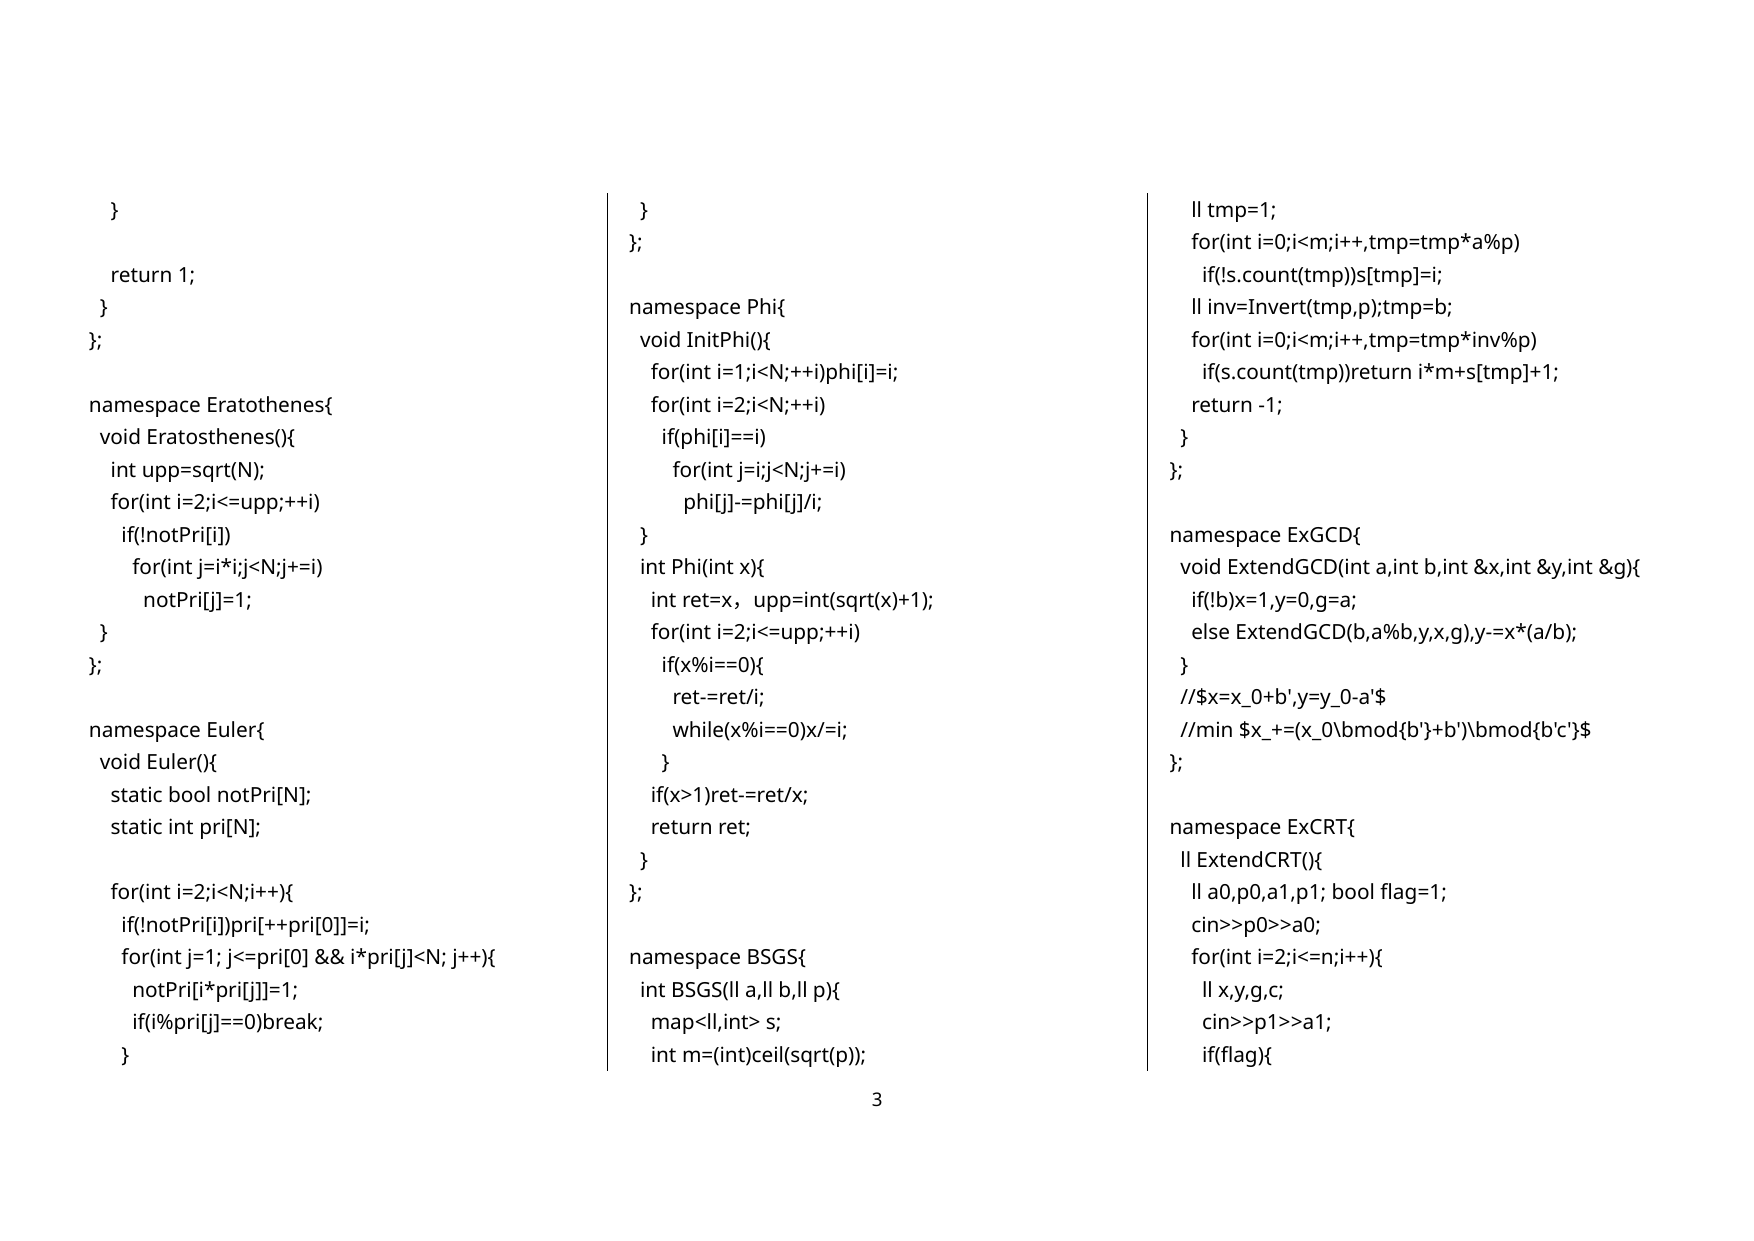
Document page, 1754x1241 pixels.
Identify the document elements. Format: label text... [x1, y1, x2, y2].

text for(int i=0;i<m;i++,tmp=tmp*inv%p) [1169, 323, 1665, 355]
text namespace Euler{ [89, 713, 584, 745]
text notPri[i*pri[j]]=1; [89, 973, 584, 1005]
text int ret=x，upp=int(sqrt(x)+1); [629, 583, 1125, 615]
text if(!notPri[i])pri[++pri[0]]=i; [89, 908, 584, 940]
text if(s.count(tmp))return i*m+s[tmp]+1; [1169, 355, 1665, 388]
text }; [1169, 453, 1665, 485]
text ll ExtendCRT(){ [1169, 843, 1665, 875]
text for(int j=1; j<=pri[0] && i*pri[j]<N; j++){ [89, 940, 584, 973]
text }; [89, 648, 584, 680]
text } [1169, 420, 1665, 453]
text ll tmp=1; [1169, 193, 1665, 225]
text namespace BSGS{ [629, 940, 1125, 973]
text } [629, 193, 1125, 225]
text return 1; [89, 258, 584, 290]
text } [629, 518, 1125, 550]
text } [89, 1038, 584, 1070]
text } [89, 193, 584, 225]
text namespace ExCRT{ [1169, 810, 1665, 843]
text ll inv=Invert(tmp,p);tmp=b; [1169, 290, 1665, 323]
text }; [629, 225, 1125, 258]
text }; [1169, 745, 1665, 778]
text for(int i=2;i<=upp;++i) [629, 615, 1125, 648]
text void InitPhi(){ [629, 323, 1125, 355]
text for(int i=2;i<=upp;++i) [89, 485, 584, 518]
text namespace Phi{ [629, 290, 1125, 323]
text void Eratosthenes(){ [89, 420, 584, 453]
text int m=(int)ceil(sqrt(p)); [629, 1038, 1125, 1070]
text static bool notPri[N]; [89, 778, 584, 810]
text for(int j=i*i;j<N;j+=i) [89, 550, 584, 583]
text namespace ExGCD{ [1169, 518, 1665, 550]
text for(int i=0;i<m;i++,tmp=tmp*a%p) [1169, 225, 1665, 258]
text }; [89, 323, 584, 355]
text if(!b)x=1,y=0,g=a; [1169, 583, 1665, 615]
text else ExtendGCD(b,a%b,y,x,g),y-=x*(a/b); [1169, 615, 1665, 648]
text ll x,y,g,c; [1169, 973, 1665, 1005]
text for(int i=1;i<N;++i)phi[i]=i; [629, 355, 1125, 388]
text for(int i=2;i<N;++i) [629, 388, 1125, 420]
text return -1; [1169, 388, 1665, 420]
text while(x%i==0)x/=i; [629, 713, 1125, 745]
text cin>>p0>>a0; [1169, 908, 1665, 940]
text map<ll,int> s; [629, 1005, 1125, 1038]
text }; [629, 875, 1125, 908]
text notPri[j]=1; [89, 583, 584, 615]
text if(phi[i]==i) [629, 420, 1125, 453]
text for(int i=2;i<=n;i++){ [1169, 940, 1665, 973]
text if(x%i==0){ [629, 648, 1125, 680]
text } [629, 843, 1125, 875]
text ll a0,p0,a1,p1; bool flag=1; [1169, 875, 1665, 908]
text static int pri[N]; [89, 810, 584, 843]
text //$x=x_0+b',y=y_0-a'$ [1169, 680, 1665, 713]
text for(int j=i;j<N;j+=i) [629, 453, 1125, 485]
text //min $x_+=(x_0\bmod{b'}+b')\bmod{b'c'}$ [1169, 713, 1665, 745]
text int upp=sqrt(N); [89, 453, 584, 485]
text return ret; [629, 810, 1125, 843]
text if(!notPri[i]) [89, 518, 584, 550]
text ret-=ret/i; [629, 680, 1125, 713]
text if(flag){ [1169, 1038, 1665, 1070]
text if(!s.count(tmp))s[tmp]=i; [1169, 258, 1665, 290]
text cin>>p1>>a1; [1169, 1005, 1665, 1038]
text } [1169, 648, 1665, 680]
text void Euler(){ [89, 745, 584, 778]
text } [629, 745, 1125, 778]
text if(i%pri[j]==0)break; [89, 1005, 584, 1038]
text int Phi(int x){ [629, 550, 1125, 583]
text phi[j]-=phi[j]/i; [629, 485, 1125, 518]
text } [89, 615, 584, 648]
text for(int i=2;i<N;i++){ [89, 875, 584, 908]
text if(x>1)ret-=ret/x; [629, 778, 1125, 810]
text namespace Eratothenes{ [89, 388, 584, 420]
text } [89, 290, 584, 323]
text void ExtendGCD(int a,int b,int &x,int &y,int &g){ [1169, 550, 1665, 583]
text int BSGS(ll a,ll b,ll p){ [629, 973, 1125, 1005]
